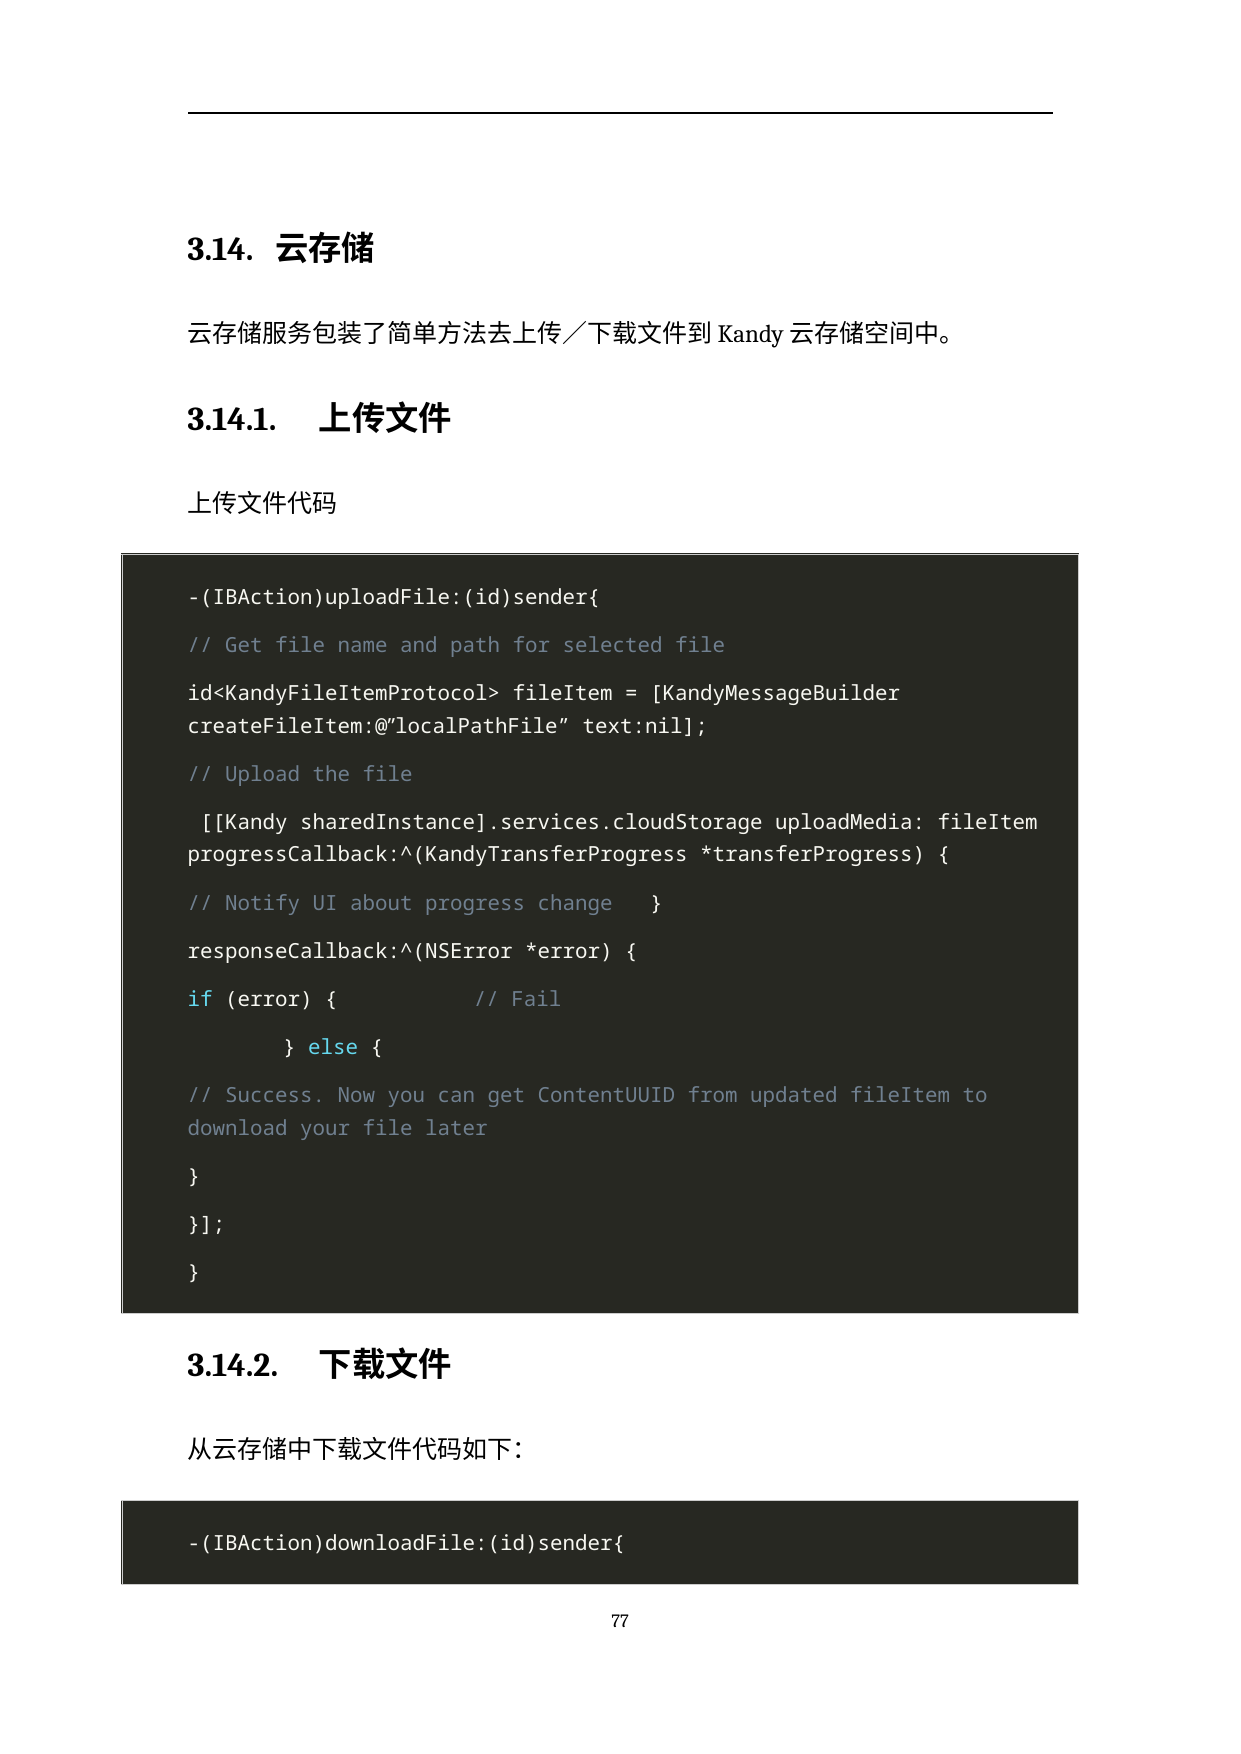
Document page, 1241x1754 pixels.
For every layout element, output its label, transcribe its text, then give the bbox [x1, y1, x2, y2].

text } [123, 1228, 1078, 1313]
text // Get file name and path for selected file [123, 602, 1078, 650]
text // Success. Now you can get ContentUUID from updated fileItem to download your file later [123, 1052, 1078, 1132]
text // Notify UI about progress change } [123, 859, 1078, 907]
text -(IBAction)downloadFile:(id)sender{ [123, 1501, 1078, 1584]
text [[Kandy sharedInstance].services.cloudStorage uploadMedia: fileItem progressCallback:^(KandyTransferProgress *transferProgress) { [123, 778, 1078, 859]
text responseCallback:^(NSError *error) { [123, 907, 1078, 955]
subtitle 上传文件 [187, 383, 1053, 448]
text 从云存储中下载文件代码如下： [187, 1415, 1053, 1480]
text }]; [123, 1180, 1078, 1228]
text } [123, 1132, 1078, 1180]
text id<KandyFileItemProtocol> fileItem = [KandyMessageBuilder createFileItem:@”localPathFile” text:nil]; [123, 650, 1078, 730]
text if (error) { // Fail [123, 955, 1078, 1003]
text 云存储服务包装了简单方法去上传／下载文件到Kandy 云存储空间中。 [187, 299, 1053, 364]
text -(IBAction)uploadFile:(id)sender{ [123, 555, 1078, 602]
subtitle 下载文件 [187, 1330, 1053, 1395]
text 上传文件代码 [187, 469, 1053, 534]
text } else { [123, 1003, 1078, 1052]
subtitle 云存储 [187, 213, 1053, 278]
text // Upload the file [123, 730, 1078, 778]
